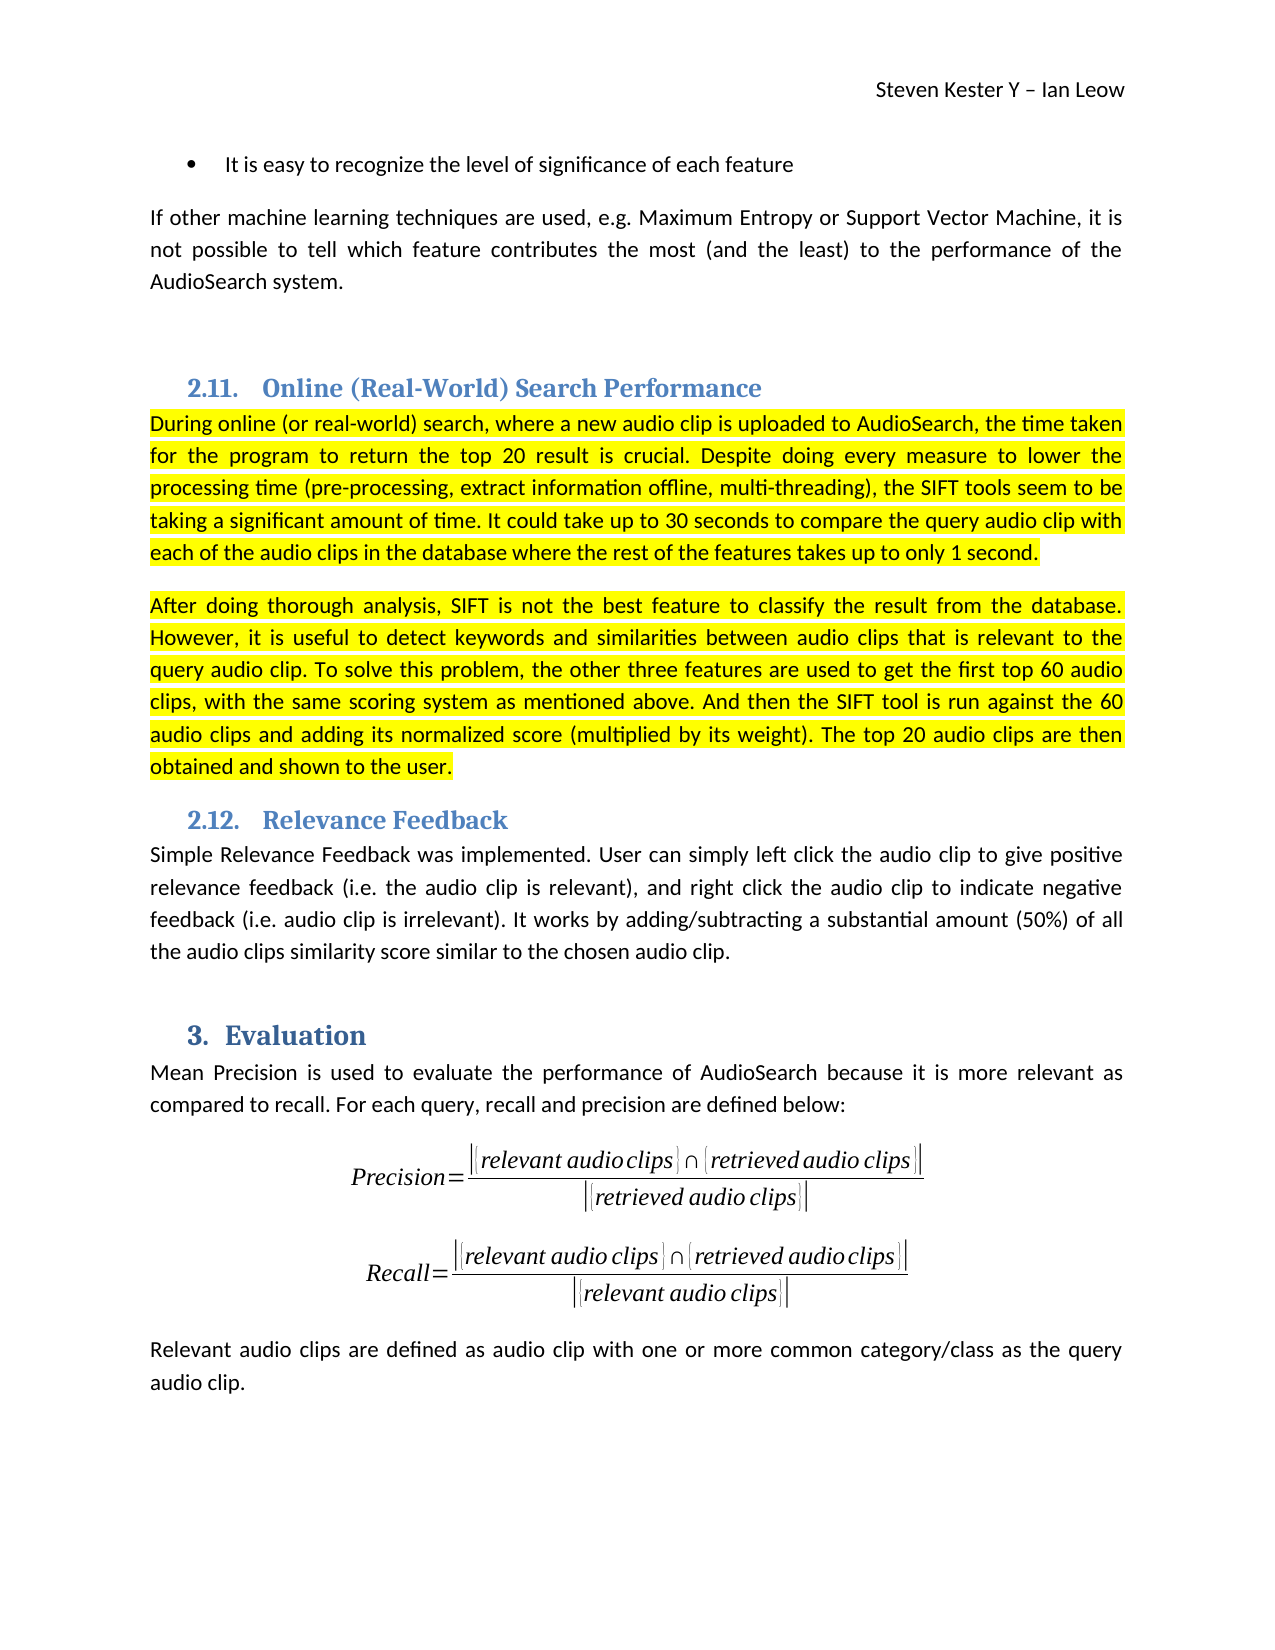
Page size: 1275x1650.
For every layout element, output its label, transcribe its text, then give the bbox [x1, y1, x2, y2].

text Simple Relevance Feedback was implemented. User can simply left click the audio clip to give positive relevance feedback (i.e. the audio clip is relevant), and right click the audio clip to indicate negative feedback (i.e. audio clip is irrelevant). It works by adding/subtracting a substantial amount (50%) of all the audio clips similarity score similar to the chosen audio clip. [150, 841, 1125, 965]
text Mean Precision is used to evaluate the performance of AudioSearch because it is more relevant as compared to recall. For each query, recall and precision are defined below: [150, 1058, 1125, 1118]
text Relevant audio clips are defined as audio clip with one or more common category/class as the query audio clip. [150, 1335, 1125, 1396]
subtitle Relevance Feedback [187, 805, 1125, 836]
subtitle Online (Real-World) Search Performance [187, 373, 1125, 404]
text If other machine learning techniques are used, e.g. Maximum Entropy or Support Vector Machine, it is not possible to tell which feature contributes the most (and the least) to the performance of the AudioSearch system. [150, 203, 1125, 295]
list It is easy to recognize the level of significance of each feature [187, 150, 1125, 178]
subtitle Evaluation [187, 1019, 1125, 1053]
text During online (or real-world) search, where a new audio clip is uploaded to AudioSearch, the time taken for the program to return the top 20 result is crucial. Despite doing every measure to lower the processing time (pre-processing, extract information offline, multi-threading), the SIFT tools seem to be taking a significant amount of time. It could take up to 30 seconds to compare the query audio clip with each of the audio clips in the database where the rest of the features takes up to only 1 second. [150, 534, 1125, 566]
